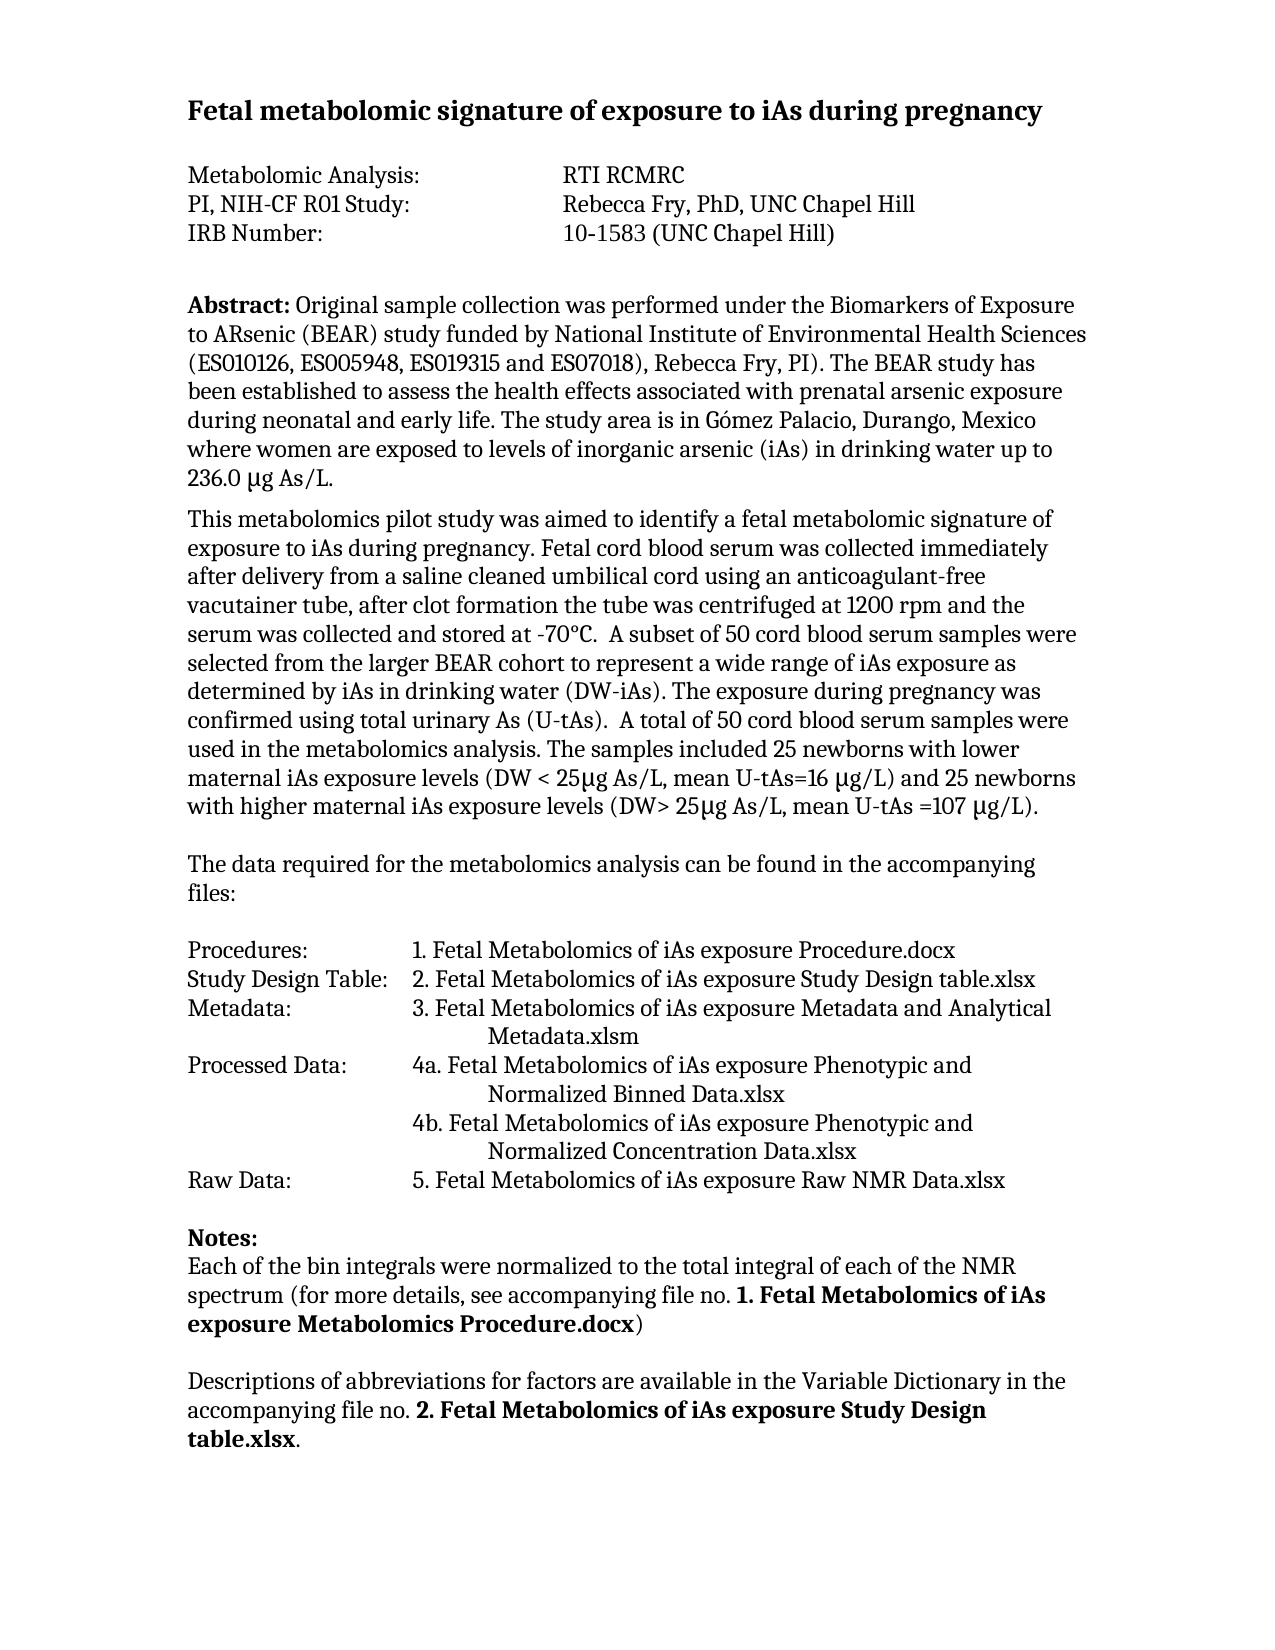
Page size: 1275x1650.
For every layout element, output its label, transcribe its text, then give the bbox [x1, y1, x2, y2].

text IRB Number: 10-1583 (UNC Chapel Hill) [187, 218, 1087, 248]
text Descriptions of abbreviations for factors are available in the Variable Dictionary in the accompanying file no. 2. Fetal Metabolomics of iAs exposure Study Design table.xlsx. [187, 1367, 1087, 1453]
text Procedures: 1. Fetal Metabolomics of iAs exposure Procedure.docx [187, 936, 1087, 965]
text Notes: [187, 1223, 1087, 1252]
text PI, NIH-CF R01 Study: Rebecca Fry, PhD, UNC Chapel Hill [187, 189, 1087, 218]
text Study Design Table: 2. Fetal Metabolomics of iAs exposure Study Design table.xlsx [187, 965, 1087, 993]
text Metadata: 3. Fetal Metabolomics of iAs exposure Metadata and Analytical Metadata.xlsm [187, 993, 1087, 1051]
text Fetal metabolomic signature of exposure to iAs during pregnancy [187, 94, 1087, 127]
text Metabolomic Analysis: RTI RCMRC [187, 161, 1087, 189]
text The data required for the metabolomics analysis can be found in the accompanying files: [187, 850, 1087, 907]
text Abstract: Original sample collection was performed under the Biomarkers of Exposure to ARsenic (BEAR) study funded by National Institute of Environmental Health Sciences (ES010126, ES005948, ES019315 and ES07018), Rebecca Fry, PI). The BEAR study has been established to assess the health effects associated with prenatal arsenic exposure during neonatal and early life. The study area is in Gómez Palacio, Durango, Mexico where women are exposed to levels of inorganic arsenic (iAs) in drinking water up to 236.0 μg As/L. [187, 291, 1087, 492]
text Processed Data: 4a. Fetal Metabolomics of iAs exposure Phenotypic and Normalized Binned Data.xlsx [187, 1051, 1087, 1108]
text This metabolomics pilot study was aimed to identify a fetal metabolomic signature of exposure to iAs during pregnancy. Fetal cord blood serum was collected immediately after delivery from a saline cleaned umbilical cord using an anticoagulant-free vacutainer tube, after clot formation the tube was centrifuged at 1200 rpm and the serum was collected and stored at -70°C. A subset of 50 cord blood serum samples were selected from the larger BEAR cohort to represent a wide range of iAs exposure as determined by iAs in drinking water (DW-iAs). The exposure during pregnancy was confirmed using total urinary As (U-tAs). A total of 50 cord blood serum samples were used in the metabolomics analysis. The samples included 25 newborns with lower maternal iAs exposure levels (DW < 25μg As/L, mean U-tAs=16 μg/L) and 25 newborns with higher maternal iAs exposure levels (DW> 25μg As/L, mean U-tAs =107 μg/L). [187, 505, 1087, 821]
text Each of the bin integrals were normalized to the total integral of each of the NMR spectrum (for more details, see accompanying file no. 1. Fetal Metabolomics of iAs exposure Metabolomics Procedure.docx) [187, 1252, 1087, 1338]
text Raw Data: 5. Fetal Metabolomics of iAs exposure Raw NMR Data.xlsx [187, 1166, 1087, 1195]
text 4b. Fetal Metabolomics of iAs exposure Phenotypic and Normalized Concentration Data.xlsx [187, 1108, 1087, 1166]
